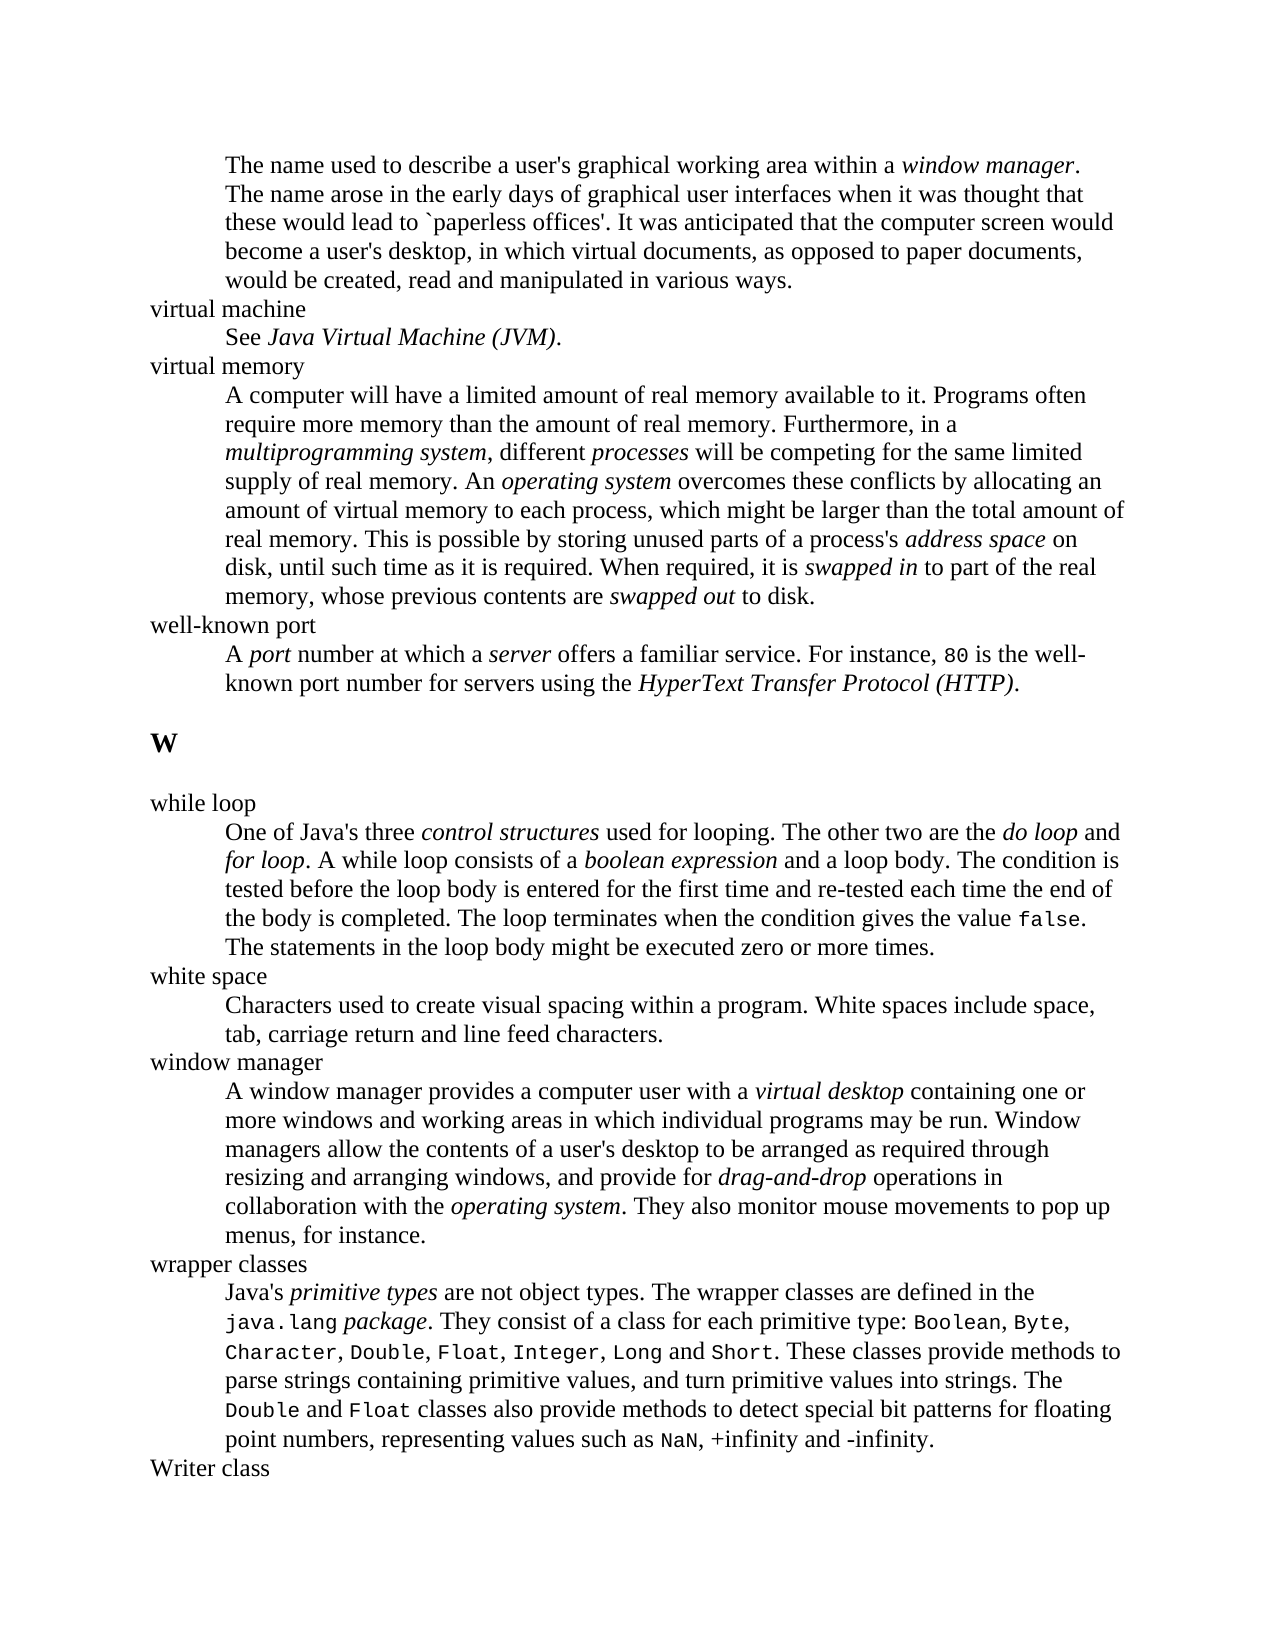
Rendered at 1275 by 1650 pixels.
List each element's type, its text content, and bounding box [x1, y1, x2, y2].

text See Java Virtual Machine (JVM). [225, 322, 1125, 351]
text A port number at which a server offers a familiar service. For instance, 80 is the well-known port number for servers using the HyperText Transfer Protocol (HTTP). [225, 639, 1125, 697]
text Characters used to create visual spacing within a program. White spaces include space, tab, carriage return and line feed characters. [225, 990, 1125, 1047]
text wrapper classes [150, 1249, 1125, 1277]
text A window manager provides a computer user with a virtual desktop containing one or more windows and working areas in which individual programs may be run. Window managers allow the contents of a user's desktop to be arranged as required through resizing and arranging windows, and provide for drag-and-drop operations in collaboration with the operating system. They also monitor mouse movements to pop up menus, for instance. [225, 1076, 1125, 1249]
text One of Java's three control structures used for looping. The other two are the do loop and for loop. A while loop consists of a boolean expression and a loop body. The condition is tested before the loop body is entered for the first time and re-tested each time the end of the body is completed. The loop terminates when the condition gives the value false. The statements in the loop body might be executed zero or more times. [225, 817, 1125, 961]
text window manager [150, 1047, 1125, 1076]
text white space [150, 961, 1125, 990]
text The name used to describe a user's graphical working area within a window manager. The name arose in the early days of graphical user interfaces when it was thought that these would lead to `paperless offices'. It was anticipated that the computer screen would become a user's desktop, in which virtual documents, as opposed to paper documents, would be created, read and manipulated in various ways. [225, 150, 1125, 294]
text virtual memory [150, 351, 1125, 380]
text A computer will have a limited amount of real memory available to it. Programs often require more memory than the amount of real memory. Furthermore, in a multiprogramming system, different processes will be competing for the same limited supply of real memory. An operating system overcomes these conflicts by allocating an amount of virtual memory to each process, which might be larger than the total amount of real memory. This is possible by storing unused parts of a process's address space on disk, until such time as it is required. When required, it is swapped in to part of the real memory, whose previous contents are swapped out to disk. [225, 380, 1125, 610]
text Java's primitive types are not object types. The wrapper classes are defined in the java.lang package. They consist of a class for each primitive type: Boolean, Byte, Character, Double, Float, Integer, Long and Short. These classes provide methods to parse strings containing primitive values, and turn primitive values into strings. The Double and Float classes also provide methods to detect special bit patterns for floating point numbers, representing values such as NaN, +infinity and -infinity. [225, 1277, 1125, 1453]
text virtual machine [150, 294, 1125, 322]
text W [150, 726, 1125, 759]
text Writer class [150, 1453, 1125, 1482]
text well-known port [150, 610, 1125, 639]
text while loop [150, 788, 1125, 817]
